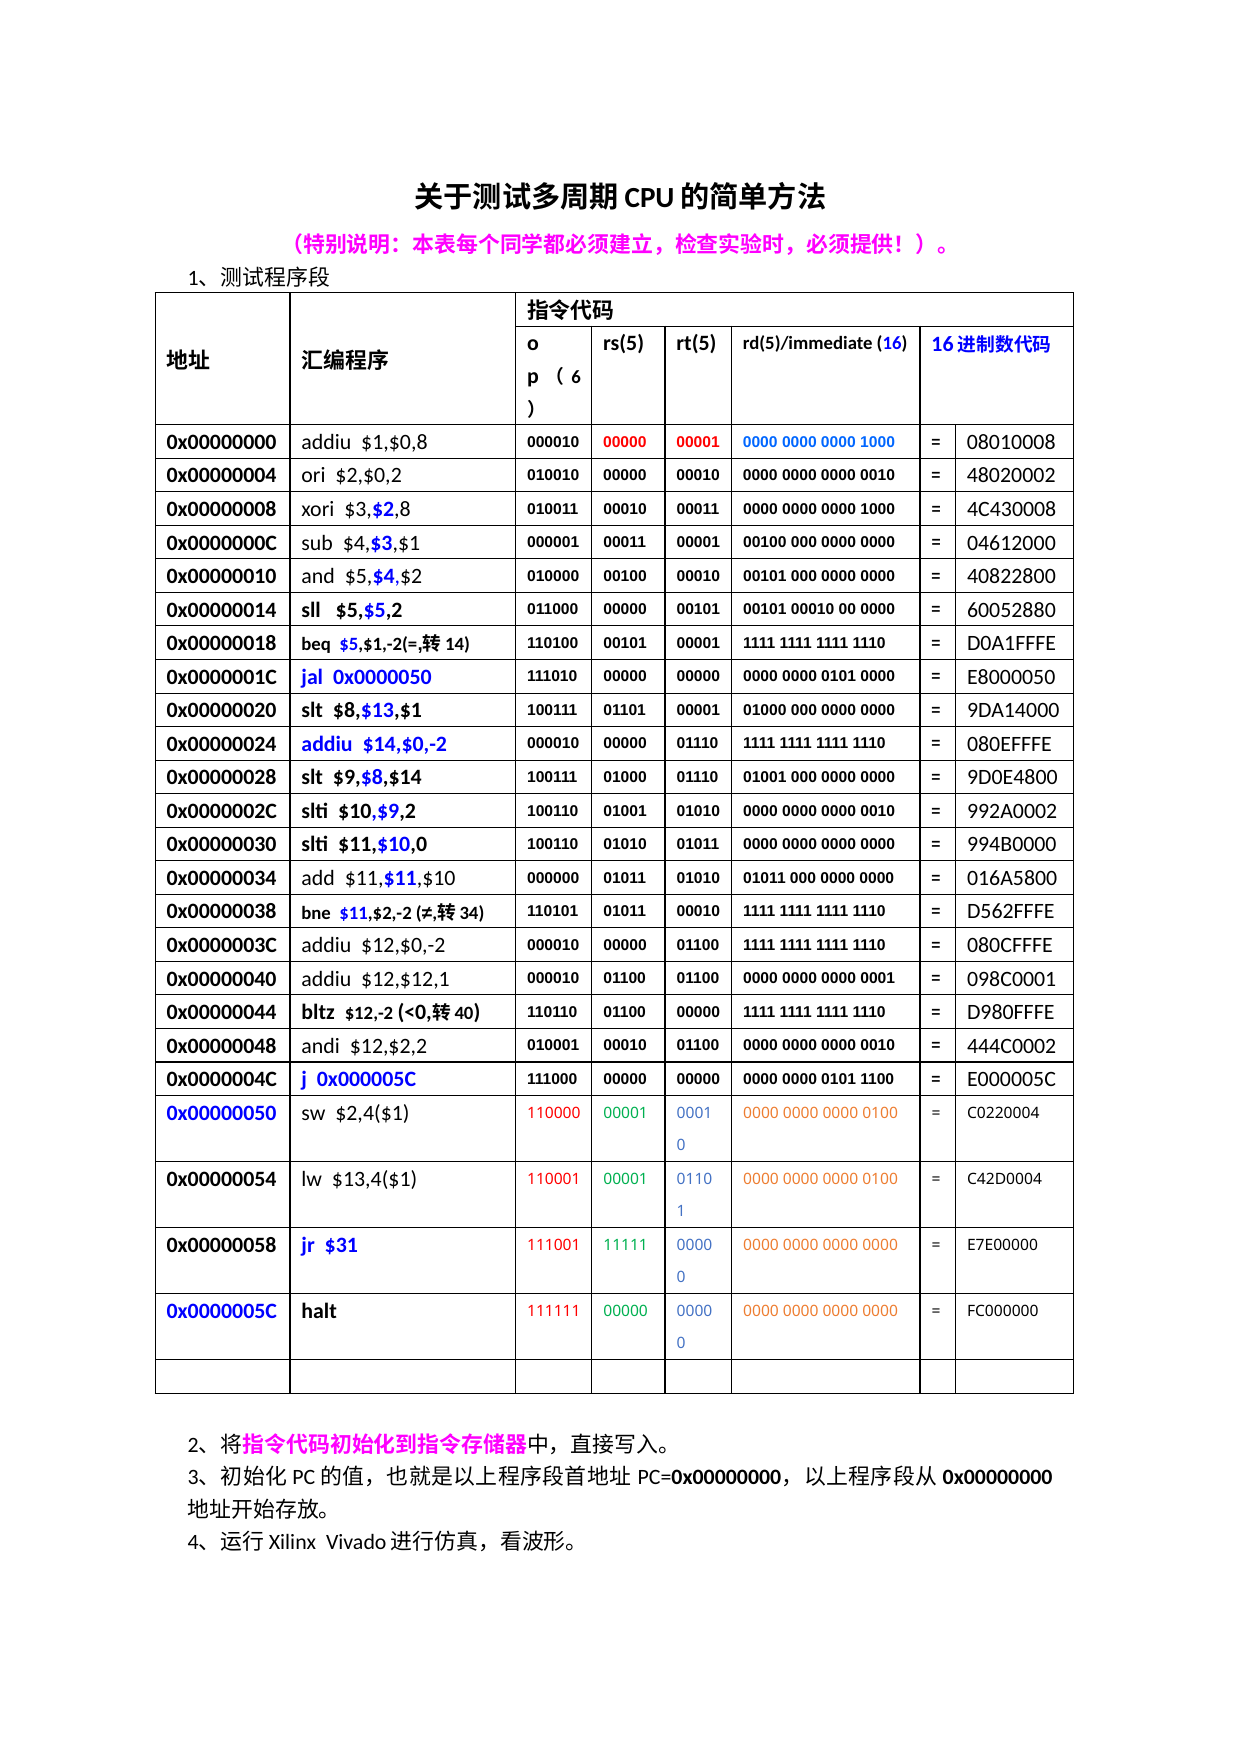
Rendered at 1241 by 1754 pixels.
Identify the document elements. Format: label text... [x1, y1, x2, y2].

table_cell = [921, 1294, 955, 1359]
table_cell 000010 [516, 928, 591, 961]
table_cell addiu $12,$12,1 [291, 962, 515, 994]
table_cell 111001 [516, 1228, 591, 1293]
table_cell = [921, 895, 955, 927]
table_cell 0000 0000 0000 0100 [732, 1096, 919, 1161]
table_cell 000010 [516, 727, 591, 759]
table_cell xori $3,$2,8 [291, 492, 515, 525]
table_cell [921, 1360, 955, 1393]
table_cell 01100 [666, 962, 731, 994]
table_cell 0000 0000 0000 0000 [732, 1294, 919, 1359]
table_cell 00000 [592, 459, 664, 491]
table_cell 111111 [516, 1294, 591, 1359]
list 运行Xilinx Vivado进行仿真，看波形。 [187, 1524, 1053, 1556]
table_cell 16进制数代码 [921, 327, 1073, 424]
table_cell 00010 [666, 559, 731, 592]
table_cell 01100 [592, 995, 664, 1028]
table_cell = [921, 995, 955, 1028]
table_cell 0x0000001C [156, 660, 289, 692]
table_cell C42D0004 [956, 1162, 1073, 1227]
table_cell 994B0000 [956, 828, 1073, 860]
table_cell 080EFFFE [956, 727, 1073, 759]
table_cell = [921, 761, 955, 793]
table_cell 00000 [592, 928, 664, 961]
table_cell 01010 [592, 828, 664, 860]
table_cell 111010 [516, 660, 591, 692]
table_cell slt $8,$13,$1 [291, 694, 515, 726]
table_cell 01100 [666, 1029, 731, 1061]
table_cell [956, 1360, 1073, 1393]
table_cell 00000 [592, 1294, 664, 1359]
table_cell 00000 [666, 995, 731, 1028]
table_cell ori $2,$0,2 [291, 459, 515, 491]
table_cell 1111 1111 1111 1110 [732, 626, 919, 659]
table_cell 000010 [516, 962, 591, 994]
table_cell 110000 [516, 1096, 591, 1161]
table_cell = [921, 1228, 955, 1293]
table_cell 0x00000044 [156, 995, 289, 1028]
table_cell 0x00000050 [156, 1096, 289, 1161]
table_cell 00101 [666, 593, 731, 625]
table_cell 00100 [592, 559, 664, 592]
table_cell addiu $14,$0,-2 [291, 727, 515, 759]
table_cell FC000000 [956, 1294, 1073, 1359]
table_cell rt(5) [666, 327, 731, 424]
table_cell 0x00000024 [156, 727, 289, 759]
table_cell 444C0002 [956, 1029, 1073, 1061]
table_cell op（6） [516, 327, 591, 424]
table_cell 00100 000 0000 0000 [732, 526, 919, 558]
table_cell = [921, 1096, 955, 1161]
table_cell 100111 [516, 761, 591, 793]
list 将指令代码初始化到指令存储器中，直接写入。 [187, 1426, 1053, 1459]
table_cell 1111 1111 1111 1110 [732, 727, 919, 759]
table_cell add $11,$11,$10 [291, 861, 515, 894]
table_cell = [921, 727, 955, 759]
table_cell 01110 [666, 727, 731, 759]
table_cell 110110 [516, 995, 591, 1028]
table_cell 0x00000048 [156, 1029, 289, 1061]
table_cell = [921, 694, 955, 726]
table_cell 01100 [592, 962, 664, 994]
table_cell 0x00000004 [156, 459, 289, 491]
table_cell E7E00000 [956, 1228, 1073, 1293]
list 初始化PC的值，也就是以上程序段首地址PC=0x00000000，以上程序段从0x00000000地址开始存放。 [187, 1459, 1053, 1524]
table_cell 0x0000005C [156, 1294, 289, 1359]
table_cell 00010 [666, 459, 731, 491]
table_cell 010010 [516, 459, 591, 491]
table_cell sw $2,4($1) [291, 1096, 515, 1161]
table_cell 00000 [666, 1228, 731, 1293]
table_cell 0x00000000 [156, 425, 289, 458]
table_cell 00000 [666, 1063, 731, 1095]
table_cell 100111 [516, 694, 591, 726]
table_cell 0x00000014 [156, 593, 289, 625]
table_cell 0x00000040 [156, 962, 289, 994]
table_cell 0000 0000 0000 0010 [732, 794, 919, 827]
table_cell 01101 [666, 1162, 731, 1227]
table_cell rd(5)/immediate (16) [732, 327, 919, 424]
table_cell = [921, 526, 955, 558]
table_cell 0x0000002C [156, 794, 289, 827]
table_cell 9DA14000 [956, 694, 1073, 726]
table_cell 01011 [592, 895, 664, 927]
table_cell 1111 1111 1111 1110 [732, 895, 919, 927]
table_cell beq $5,$1,-2(=,转14) [291, 626, 515, 659]
table_cell 0x00000058 [156, 1228, 289, 1293]
table_cell 00000 [592, 1063, 664, 1095]
table_cell 0000 0000 0101 0000 [732, 660, 919, 692]
table_cell 0x0000004C [156, 1063, 289, 1095]
table_cell [592, 1360, 664, 1393]
table_cell 110101 [516, 895, 591, 927]
table_cell D0A1FFFE [956, 626, 1073, 659]
table_cell 04612000 [956, 526, 1073, 558]
table_cell 00101 000 0000 0000 [732, 559, 919, 592]
table_cell 00001 [666, 626, 731, 659]
table_cell and $5,$4,$2 [291, 559, 515, 592]
table_cell [156, 1360, 289, 1393]
table_cell 00101 00010 00 0000 [732, 593, 919, 625]
table_cell 0000 0000 0000 1000 [732, 425, 919, 458]
table_cell 0x00000018 [156, 626, 289, 659]
table_cell 01101 [592, 694, 664, 726]
table_cell 01000 000 0000 0000 [732, 694, 919, 726]
table_cell 0000 0000 0000 0001 [732, 962, 919, 994]
table_cell 48020002 [956, 459, 1073, 491]
table_cell 000001 [516, 526, 591, 558]
table_cell 0x00000034 [156, 861, 289, 894]
table_cell = [921, 425, 955, 458]
table_cell 01010 [666, 794, 731, 827]
table_cell 00000 [666, 1294, 731, 1359]
table_cell [516, 1360, 591, 1393]
table_header 汇编程序 [291, 293, 515, 424]
table_cell 000010 [516, 425, 591, 458]
table_cell 01000 [592, 761, 664, 793]
table_cell 111000 [516, 1063, 591, 1095]
table_cell 000000 [516, 861, 591, 894]
table_cell 016A5800 [956, 861, 1073, 894]
table_cell = [921, 559, 955, 592]
table_cell 0x0000000C [156, 526, 289, 558]
table_cell 0000 0000 0000 1000 [732, 492, 919, 525]
table_cell 00010 [592, 492, 664, 525]
table_cell 100110 [516, 794, 591, 827]
text 关于测试多周期CPU的简单方法 [187, 162, 1053, 227]
table_cell [666, 1360, 731, 1393]
table_cell 00001 [666, 526, 731, 558]
table_header 地址 [156, 293, 289, 424]
table_cell lw $13,4($1) [291, 1162, 515, 1227]
table_cell [732, 1360, 919, 1393]
table_cell 010000 [516, 559, 591, 592]
table_cell 00000 [592, 727, 664, 759]
table_cell 40822800 [956, 559, 1073, 592]
table_cell addiu $12,$0,-2 [291, 928, 515, 961]
table_header 指令代码 [516, 293, 1073, 326]
table_cell rs(5) [592, 327, 664, 424]
table_cell 08010008 [956, 425, 1073, 458]
table_cell 00001 [592, 1162, 664, 1227]
table_cell 0x0000003C [156, 928, 289, 961]
table_cell sub $4,$3,$1 [291, 526, 515, 558]
table_cell [291, 1360, 515, 1393]
table_cell 0x00000008 [156, 492, 289, 525]
table_cell D562FFFE [956, 895, 1073, 927]
table_cell 00000 [592, 425, 664, 458]
table_cell = [921, 1162, 955, 1227]
table_cell bne $11,$2,-2 (≠,转34) [291, 895, 515, 927]
text （特别说明：本表每个同学都必须建立，检查实验时，必须提供！）。 [187, 227, 1053, 259]
table_cell 01110 [666, 761, 731, 793]
table_cell 00010 [666, 1096, 731, 1161]
table_cell 00010 [592, 1029, 664, 1061]
table_cell 011000 [516, 593, 591, 625]
table_cell 0x00000020 [156, 694, 289, 726]
table_cell 0x00000010 [156, 559, 289, 592]
table_cell andi $12,$2,2 [291, 1029, 515, 1061]
table_cell sll $5,$5,2 [291, 593, 515, 625]
table_cell 00001 [666, 694, 731, 726]
table_cell = [921, 459, 955, 491]
table_cell 00011 [666, 492, 731, 525]
table_cell 01011 [592, 861, 664, 894]
table_cell 00010 [666, 895, 731, 927]
list 测试程序段 [187, 259, 1053, 292]
table_cell 00011 [592, 526, 664, 558]
table_cell 992A0002 [956, 794, 1073, 827]
table_cell 11111 [592, 1228, 664, 1293]
table_cell 098C0001 [956, 962, 1073, 994]
table_cell 00001 [592, 1096, 664, 1161]
table_cell E000005C [956, 1063, 1073, 1095]
table_cell = [921, 593, 955, 625]
table_cell 010011 [516, 492, 591, 525]
table_cell 010001 [516, 1029, 591, 1061]
table_cell 00001 [666, 425, 731, 458]
table_cell addiu $1,$0,8 [291, 425, 515, 458]
table_cell 100110 [516, 828, 591, 860]
table_cell jr $31 [291, 1228, 515, 1293]
table_cell 080CFFFE [956, 928, 1073, 961]
table_cell slti $11,$10,0 [291, 828, 515, 860]
table_cell = [921, 861, 955, 894]
table_cell slti $10,$9,2 [291, 794, 515, 827]
table_cell = [921, 1029, 955, 1061]
table_cell = [921, 928, 955, 961]
table_cell = [921, 492, 955, 525]
table_cell 0000 0000 0000 0010 [732, 459, 919, 491]
table_cell 0000 0000 0000 0100 [732, 1162, 919, 1227]
table_cell = [921, 626, 955, 659]
table_cell 60052880 [956, 593, 1073, 625]
table_cell 00000 [592, 593, 664, 625]
table_cell = [921, 794, 955, 827]
table_cell 110001 [516, 1162, 591, 1227]
table_cell 00000 [592, 660, 664, 692]
table_cell = [921, 962, 955, 994]
table_cell slt $9,$8,$14 [291, 761, 515, 793]
table_cell 01010 [666, 861, 731, 894]
table_cell 0x00000054 [156, 1162, 289, 1227]
table_cell = [921, 1063, 955, 1095]
table_cell 01001 [592, 794, 664, 827]
table_cell C0220004 [956, 1096, 1073, 1161]
table_cell 01100 [666, 928, 731, 961]
table_cell 1111 1111 1111 1110 [732, 995, 919, 1028]
table_cell 00101 [592, 626, 664, 659]
table_cell 01001 000 0000 0000 [732, 761, 919, 793]
table_cell 1111 1111 1111 1110 [732, 928, 919, 961]
table_cell 01011 000 0000 0000 [732, 861, 919, 894]
table_cell 0x00000038 [156, 895, 289, 927]
table_cell 9D0E4800 [956, 761, 1073, 793]
table_cell 4C430008 [956, 492, 1073, 525]
table_cell 110100 [516, 626, 591, 659]
table_cell = [921, 828, 955, 860]
table_cell 0000 0000 0000 0000 [732, 1228, 919, 1293]
table_cell = [921, 660, 955, 692]
table_cell j 0x000005C [291, 1063, 515, 1095]
table_cell D980FFFE [956, 995, 1073, 1028]
table_cell bltz $12,-2 (<0,转40) [291, 995, 515, 1028]
table_cell 0000 0000 0000 0010 [732, 1029, 919, 1061]
table_cell halt [291, 1294, 515, 1359]
table_cell jal 0x0000050 [291, 660, 515, 692]
table_cell E8000050 [956, 660, 1073, 692]
table_cell 0x00000028 [156, 761, 289, 793]
table_cell 00000 [666, 660, 731, 692]
table_cell 0000 0000 0101 1100 [732, 1063, 919, 1095]
table_cell 01011 [666, 828, 731, 860]
table_cell 0x00000030 [156, 828, 289, 860]
table_cell 0000 0000 0000 0000 [732, 828, 919, 860]
